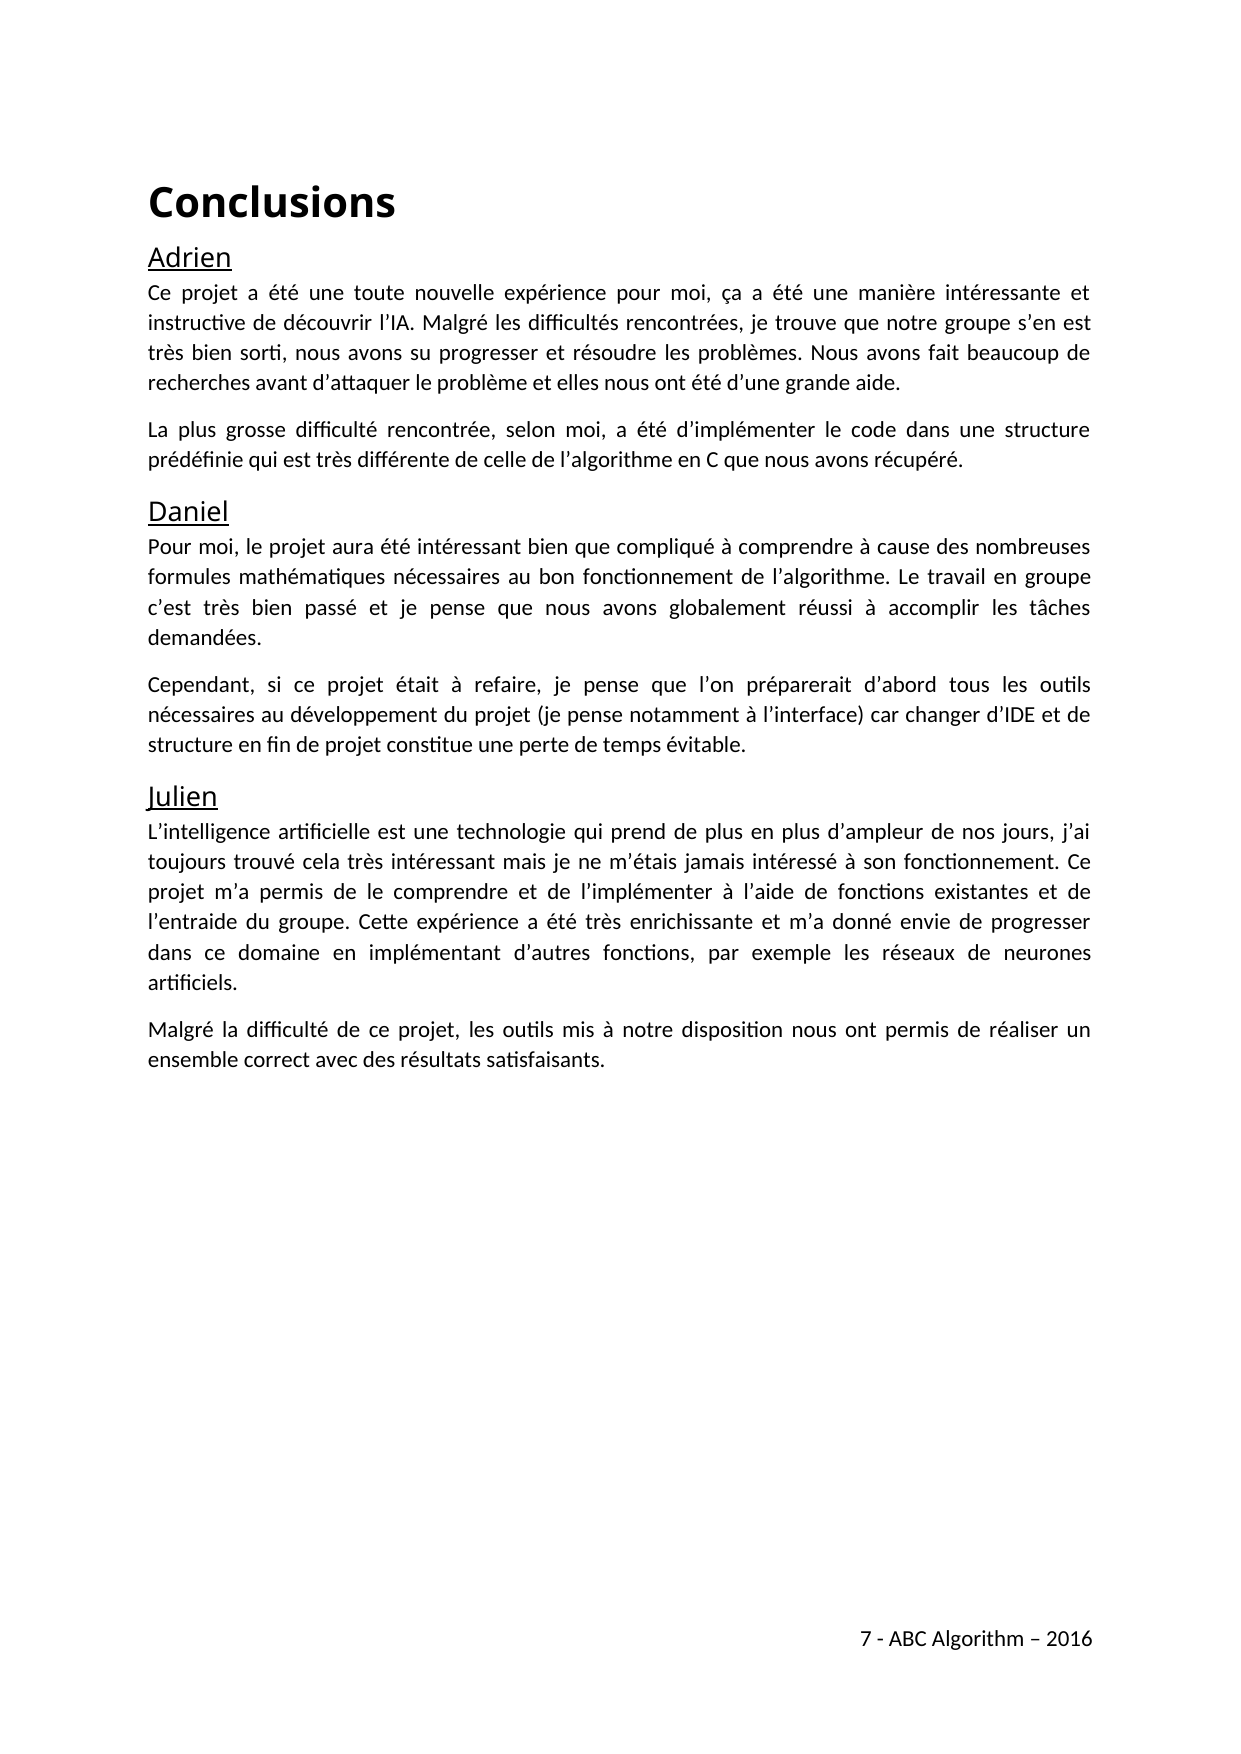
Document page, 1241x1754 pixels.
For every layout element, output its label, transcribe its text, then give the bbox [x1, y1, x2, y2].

subtitle Daniel [148, 492, 1093, 529]
text Ce projet a été une toute nouvelle expérience pour moi, ça a été une manière intéressante et instructive de découvrir l’IA. Malgré les difficultés rencontrées, je trouve que notre groupe s’en est très bien sorti, nous avons su progresser et résoudre les problèmes. Nous avons fait beaucoup de recherches avant d’attaquer le problème et elles nous ont été d’une grande aide. [148, 278, 1093, 396]
text L’intelligence artificielle est une technologie qui prend de plus en plus d’ampleur de nos jours, j’ai toujours trouvé cela très intéressant mais je ne m’étais jamais intéressé à son fonctionnement. Ce projet m’a permis de le comprendre et de l’implémenter à l’aide de fonctions existantes et de l’entraide du groupe. Cette expérience a été très enrichissante et m’a donné envie de progresser dans ce domaine en implémentant d’autres fonctions, par exemple les réseaux de neurones artificiels. [148, 817, 1093, 996]
subtitle Julien [148, 777, 1093, 814]
subtitle Adrien [148, 238, 1093, 275]
text Malgré la difficulté de ce projet, les outils mis à notre disposition nous ont permis de réaliser un ensemble correct avec des résultats satisfaisants. [148, 1015, 1093, 1073]
subtitle Conclusions [148, 173, 1093, 229]
text La plus grosse difficulté rencontrée, selon moi, a été d’implémenter le code dans une structure prédéfinie qui est très différente de celle de l’algorithme en C que nous avons récupéré. [148, 415, 1093, 473]
text Cependant, si ce projet était à refaire, je pense que l’on préparerait d’abord tous les outils nécessaires au développement du projet (je pense notamment à l’interface) car changer d’IDE et de structure en fin de projet constitue une perte de temps évitable. [148, 670, 1093, 758]
text Pour moi, le projet aura été intéressant bien que compliqué à comprendre à cause des nombreuses formules mathématiques nécessaires au bon fonctionnement de l’algorithme. Le travail en groupe c’est très bien passé et je pense que nous avons globalement réussi à accomplir les tâches demandées. [148, 532, 1093, 651]
